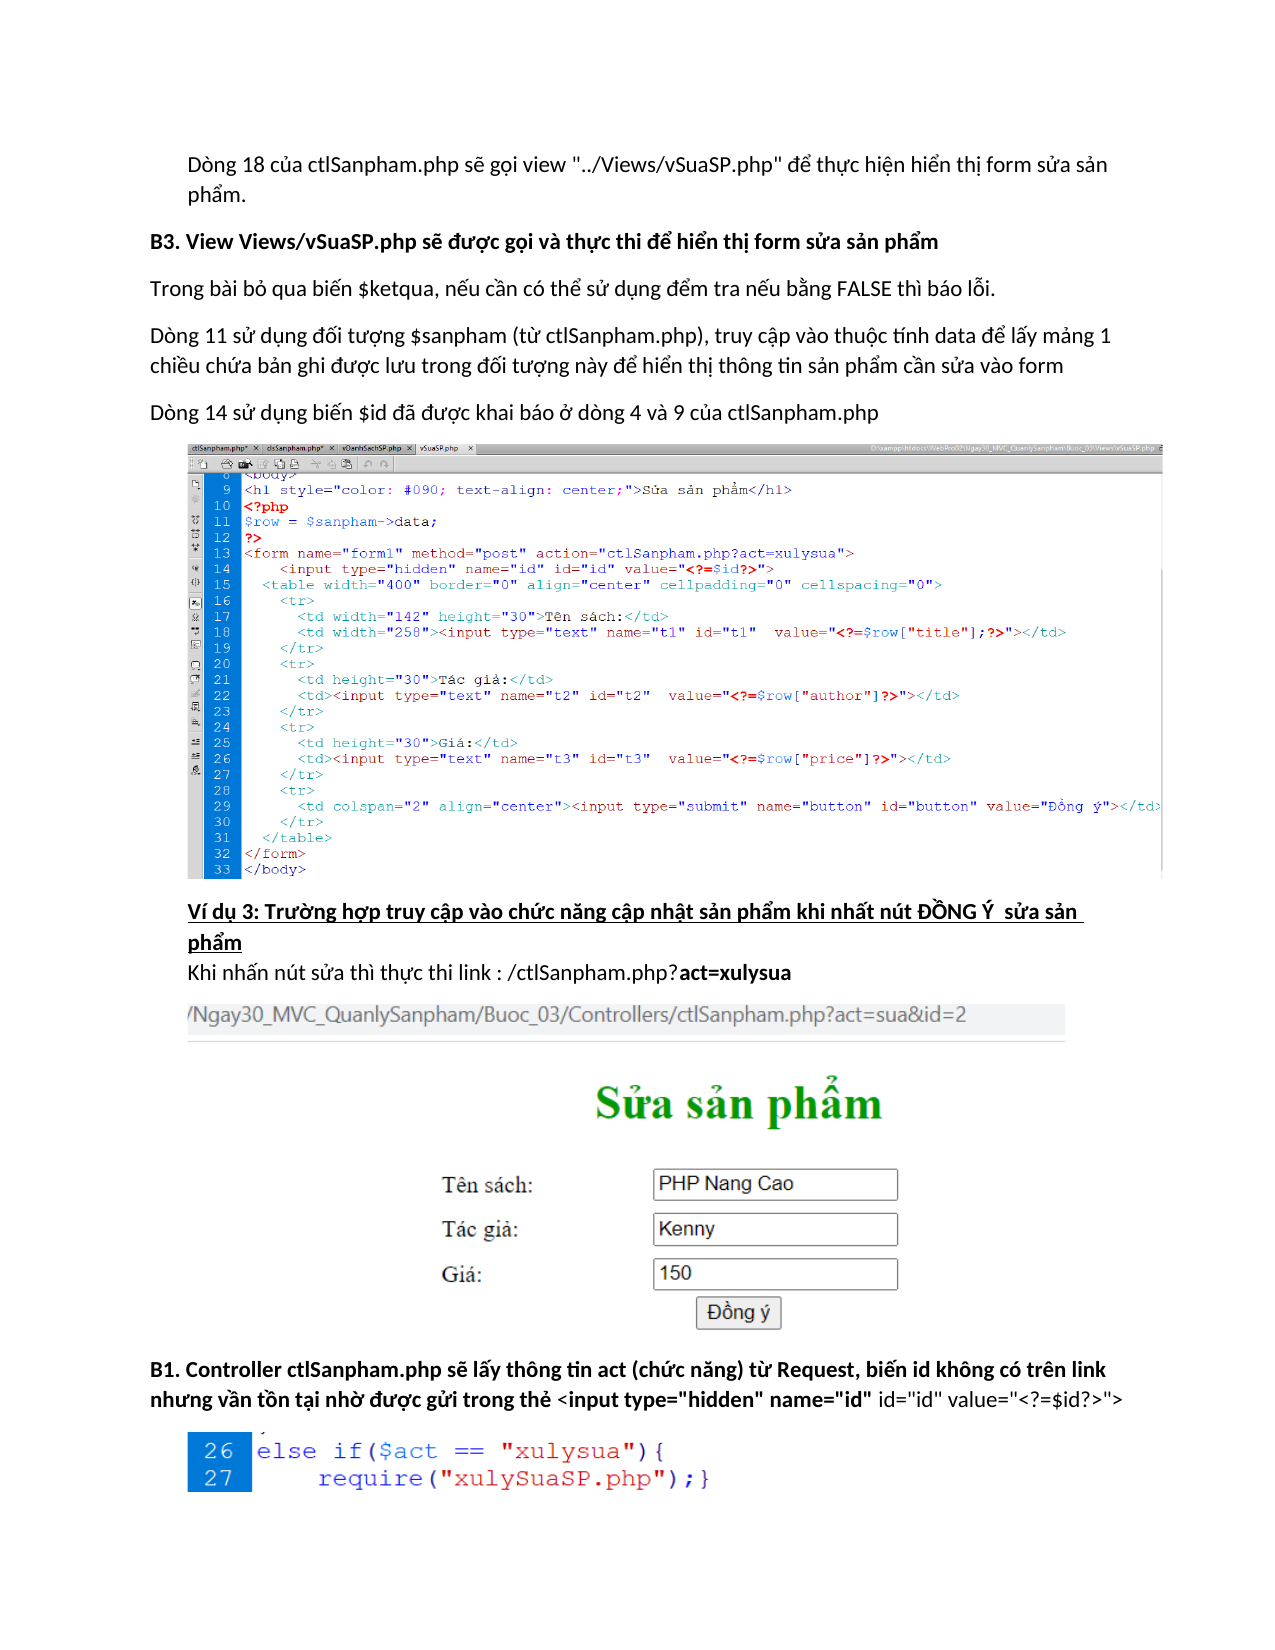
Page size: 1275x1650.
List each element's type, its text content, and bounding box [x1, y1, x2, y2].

text Ví dụ 3: Trường hợp truy cập vào chức năng cập nhật sản phẩm khi nhất nút ĐỒNG Ý sửa sản phẩm Khi nhấn nút sửa thì thực thi link : /ctlSanpham.php?act=xulysua [187, 897, 1125, 986]
text Dòng 18 của ctlSanpham.php sẽ gọi view "../Views/vSuaSP.php" để thực hiện hiển thị form sửa sản phẩm. [187, 150, 1125, 208]
text B1. Controller ctlSanpham.php sẽ lấy thông tin act (chức năng) từ Request, biến id không có trên link nhưng vần tồn tại nhờ được gửi trong thẻ <input type="hidden" name="id" id="id" value="<?=$id?>"> [150, 1355, 1125, 1413]
picture [187, 1004, 1066, 1337]
text Dòng 11 sử dụng đối tượng $sanpham (từ ctlSanpham.php), truy cập vào thuộc tính data để lấy mảng 1 chiều chứa bản ghi được lưu trong đối tượng này để hiển thị thông tin sản phẩm cần sửa vào form [150, 321, 1125, 379]
picture [187, 1432, 1163, 1492]
text Dòng 14 sử dụng biến $id đã được khai báo ở dòng 4 và 9 của ctlSanpham.php [150, 398, 1125, 426]
picture [187, 444, 1163, 879]
text B3. View Views/vSuaSP.php sẽ được gọi và thực thi để hiển thị form sửa sản phẩm [150, 227, 1125, 255]
text Trong bài bỏ qua biến $ketqua, nếu cần có thể sử dụng đểm tra nếu bằng FALSE thì báo lỗi. [150, 274, 1125, 302]
